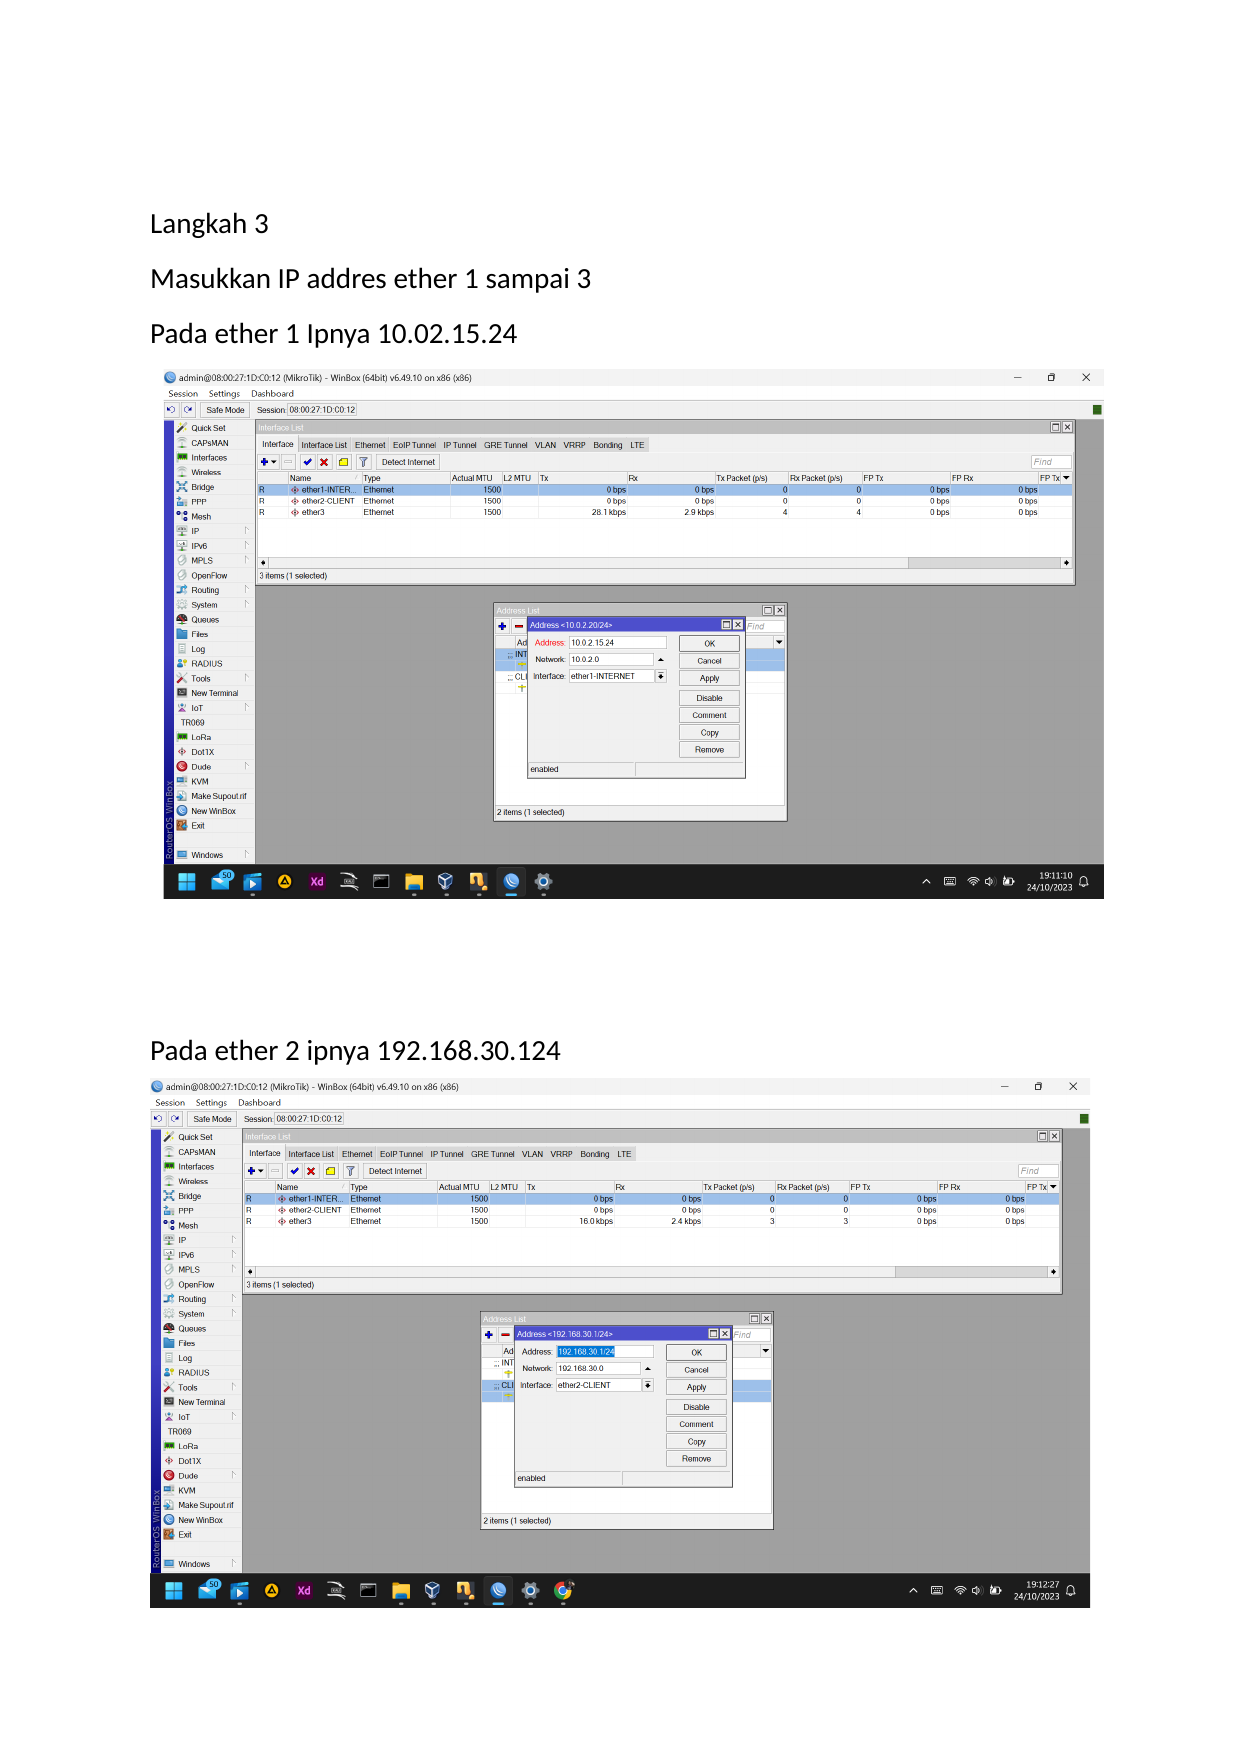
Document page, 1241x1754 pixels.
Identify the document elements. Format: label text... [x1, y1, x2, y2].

text Langkah 3 [150, 205, 1090, 241]
picture [163, 369, 1104, 899]
text Pada ether 1 Ipnya 10.02.15.24 [150, 315, 1090, 351]
text Pada ether 2 ipnya 192.168.30.124 [150, 1032, 1090, 1067]
picture [150, 1078, 1091, 1608]
text Masukkan IP addres ether 1 sampai 3 [150, 260, 1090, 296]
